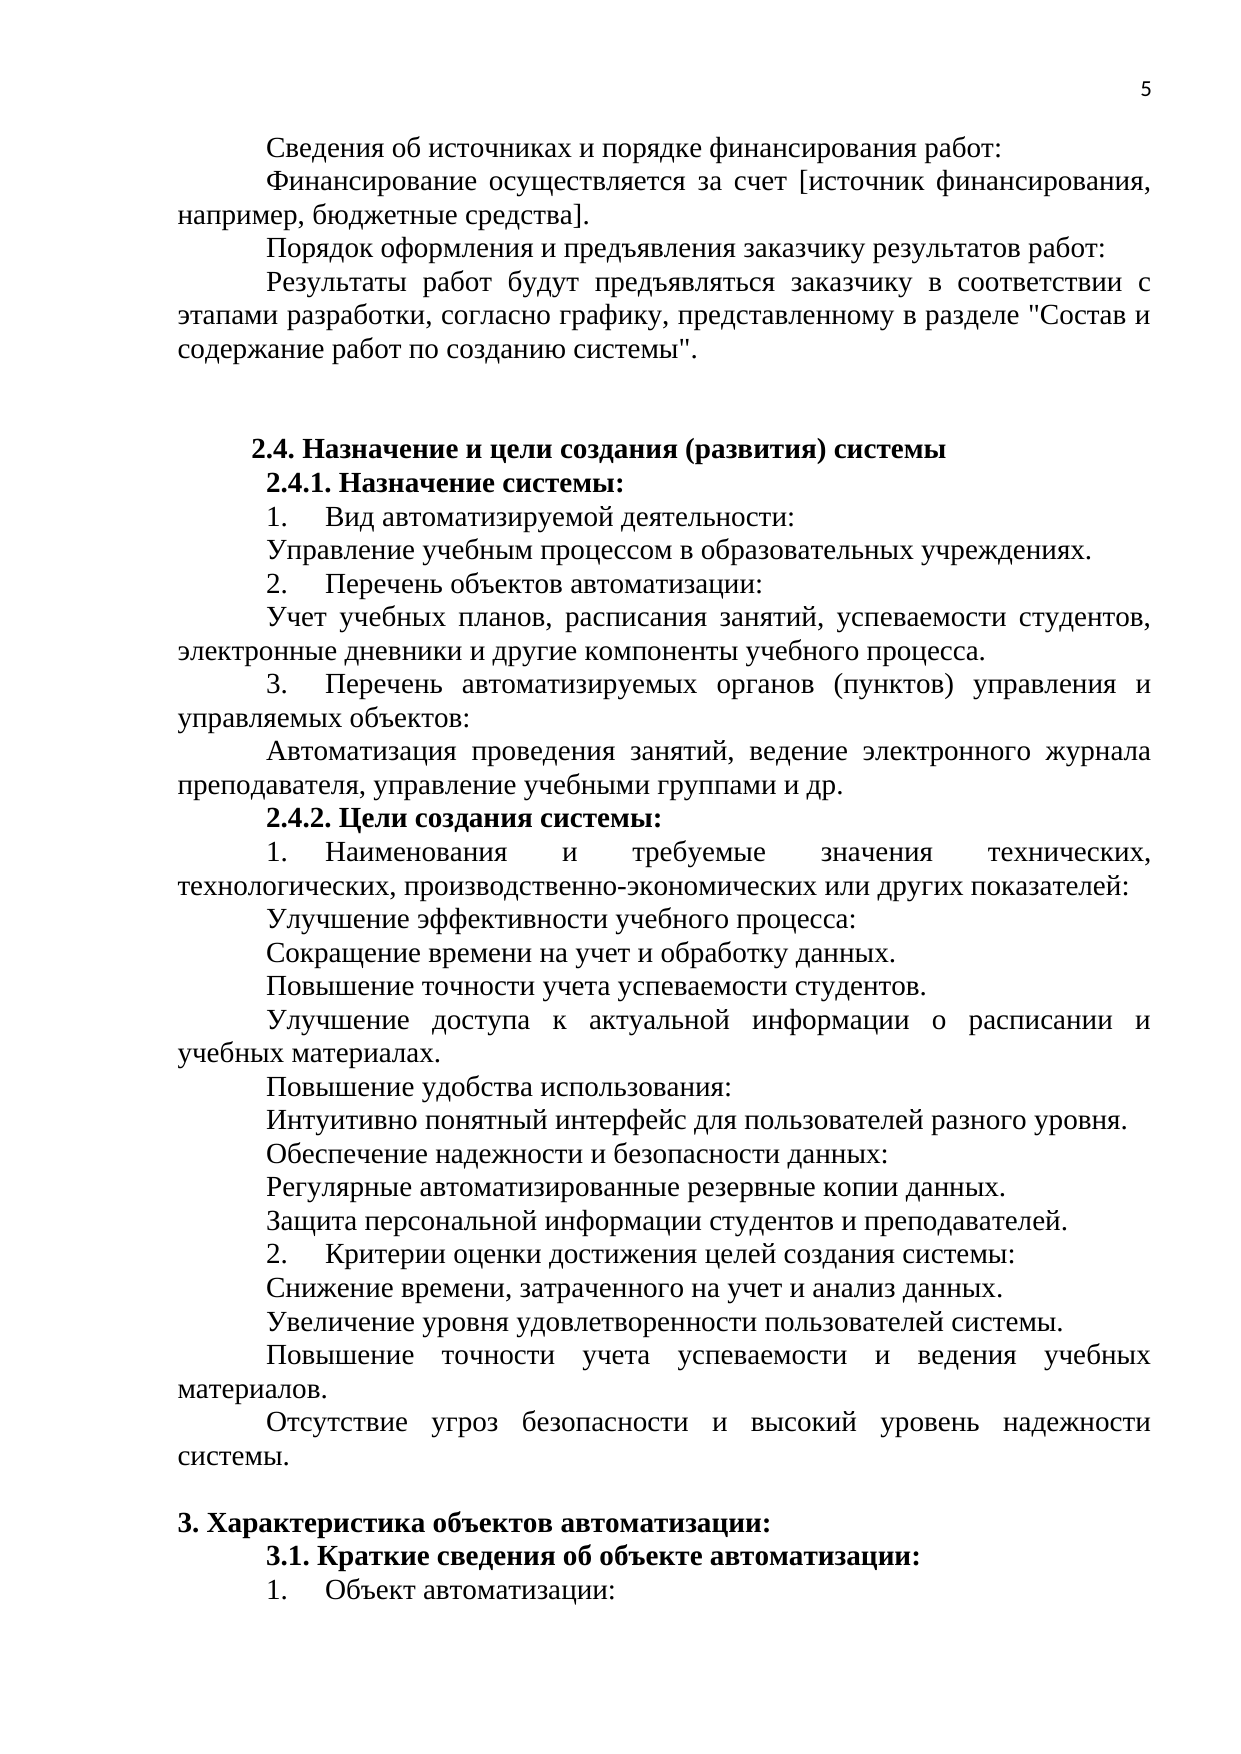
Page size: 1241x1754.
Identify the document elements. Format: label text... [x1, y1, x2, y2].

text 3. Характеристика объектов автоматизации: [177, 1505, 1152, 1538]
text Повышение точности учета успеваемости студентов. [177, 968, 1152, 1002]
text Автоматизация проведения занятий, ведение электронного журнала преподавателя, управление учебными группами и др. [177, 733, 1152, 801]
text 2.4.1. Назначение системы: [177, 465, 1152, 499]
text 2.4. Назначение и цели создания (развития) системы [251, 398, 1152, 465]
text Финансирование осуществляется за счет [источник финансирования, например, бюджетные средства]. [177, 163, 1152, 230]
text Улучшение доступа к актуальной информации о расписании и учебных материалах. [177, 1002, 1152, 1069]
text Регулярные автоматизированные резервные копии данных. [177, 1169, 1152, 1203]
text Сокращение времени на учет и обработку данных. [177, 935, 1152, 968]
list Наименования и требуемые значения технических, технологических, производственно-экономических или других показателей: [177, 834, 1152, 901]
text Защита персональной информации студентов и преподавателей. [177, 1203, 1152, 1237]
text 3.1. Краткие сведения об объекте автоматизации: [177, 1538, 1152, 1572]
text Повышение удобства использования: [177, 1069, 1152, 1102]
text Улучшение эффективности учебного процесса: [177, 901, 1152, 935]
text Интуитивно понятный интерфейс для пользователей разного уровня. [177, 1102, 1152, 1136]
list Критерии оценки достижения целей создания системы: [177, 1237, 1152, 1270]
list Объект автоматизации: [177, 1572, 1152, 1606]
text Снижение времени, затраченного на учет и анализ данных. [177, 1270, 1152, 1304]
text Увеличение уровня удовлетворенности пользователей системы. [177, 1304, 1152, 1337]
text Повышение точности учета успеваемости и ведения учебных материалов. [177, 1337, 1152, 1404]
text 2.4.2. Цели создания системы: [177, 801, 1152, 834]
text Результаты работ будут предъявляться заказчику в соответствии с этапами разработки, согласно графику, представленному в разделе "Состав и содержание работ по созданию системы". [177, 264, 1152, 364]
text Управление учебным процессом в образовательных учреждениях. [177, 532, 1152, 566]
list Вид автоматизируемой деятельности: [177, 499, 1152, 532]
list Перечень автоматизируемых органов (пунктов) управления и управляемых объектов: [177, 666, 1152, 733]
text Отсутствие угроз безопасности и высокий уровень надежности системы. [177, 1404, 1152, 1471]
text Сведения об источниках и порядке финансирования работ: [177, 130, 1152, 163]
text Обеспечение надежности и безопасности данных: [177, 1136, 1152, 1169]
text Учет учебных планов, расписания занятий, успеваемости студентов, электронные дневники и другие компоненты учебного процесса. [177, 599, 1152, 666]
list Перечень объектов автоматизации: [177, 566, 1152, 599]
text Порядок оформления и предъявления заказчику результатов работ: [177, 230, 1152, 264]
